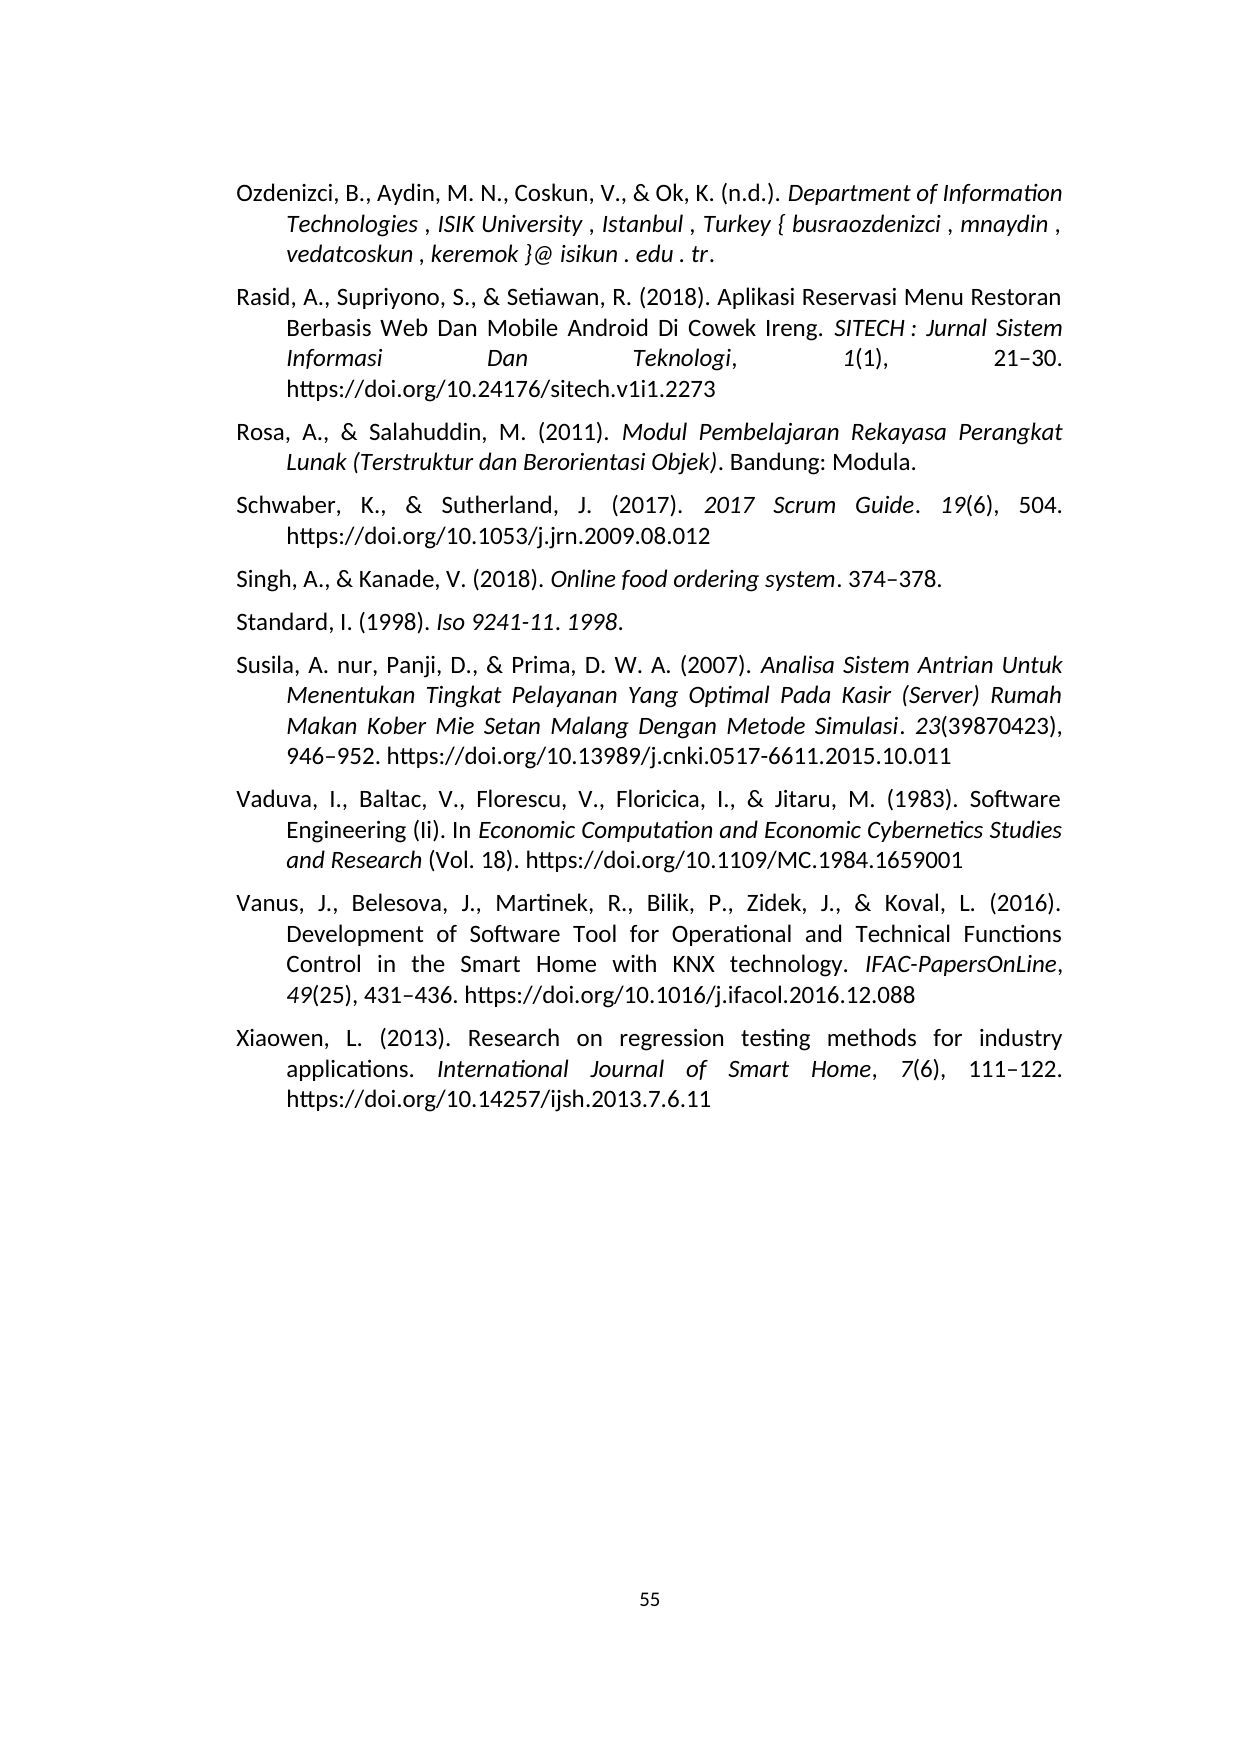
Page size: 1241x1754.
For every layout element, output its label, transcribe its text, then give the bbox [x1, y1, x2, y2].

text Rosa, A., & Salahuddin, M. (2011). Modul Pembelajaran Rekayasa Perangkat Lunak (Terstruktur dan Berorientasi Objek). Bandung: Modula. [236, 416, 1063, 477]
text Rasid, A., Supriyono, S., & Setiawan, R. (2018). Aplikasi Reservasi Menu Restoran Berbasis Web Dan Mobile Android Di Cowek Ireng. SITECH : Jurnal Sistem Informasi Dan Teknologi, 1(1), 21–30. https://doi.org/10.24176/sitech.v1i1.2273 [236, 281, 1063, 403]
text Ozdenizci, B., Aydin, M. N., Coskun, V., & Ok, K. (n.d.). Department of Information Technologies , ISIK University , Istanbul , Turkey { busraozdenizci , mnaydin , vedatcoskun , keremok }@ isikun . edu . tr. [236, 177, 1063, 269]
text Vanus, J., Belesova, J., Martinek, R., Bilik, P., Zidek, J., & Koval, L. (2016). Development of Software Tool for Operational and Technical Functions Control in the Smart Home with KNX technology. IFAC-PapersOnLine, 49(25), 431–436. https://doi.org/10.1016/j.ifacol.2016.12.088 [236, 888, 1063, 1010]
text Standard, I. (1998). Iso 9241-11. 1998. [236, 606, 1063, 636]
text Susila, A. nur, Panji, D., & Prima, D. W. A. (2007). Analisa Sistem Antrian Untuk Menentukan Tingkat Pelayanan Yang Optimal Pada Kasir (Server) Rumah Makan Kober Mie Setan Malang Dengan Metode Simulasi. 23(39870423), 946–952. https://doi.org/10.13989/j.cnki.0517-6611.2015.10.011 [236, 649, 1063, 771]
text Xiaowen, L. (2013). Research on regression testing methods for industry applications. International Journal of Smart Home, 7(6), 111–122. https://doi.org/10.14257/ijsh.2013.7.6.11 [236, 1022, 1063, 1114]
text Schwaber, K., & Sutherland, J. (2017). 2017 Scrum Guide. 19(6), 504. https://doi.org/10.1053/j.jrn.2009.08.012 [236, 489, 1063, 550]
text Singh, A., & Kanade, V. (2018). Online food ordering system. 374–378. [236, 563, 1063, 593]
text Vaduva, I., Baltac, V., Florescu, V., Floricica, I., & Jitaru, M. (1983). Software Engineering (Ii). In Economic Computation and Economic Cybernetics Studies and Research (Vol. 18). https://doi.org/10.1109/MC.1984.1659001 [236, 783, 1063, 875]
